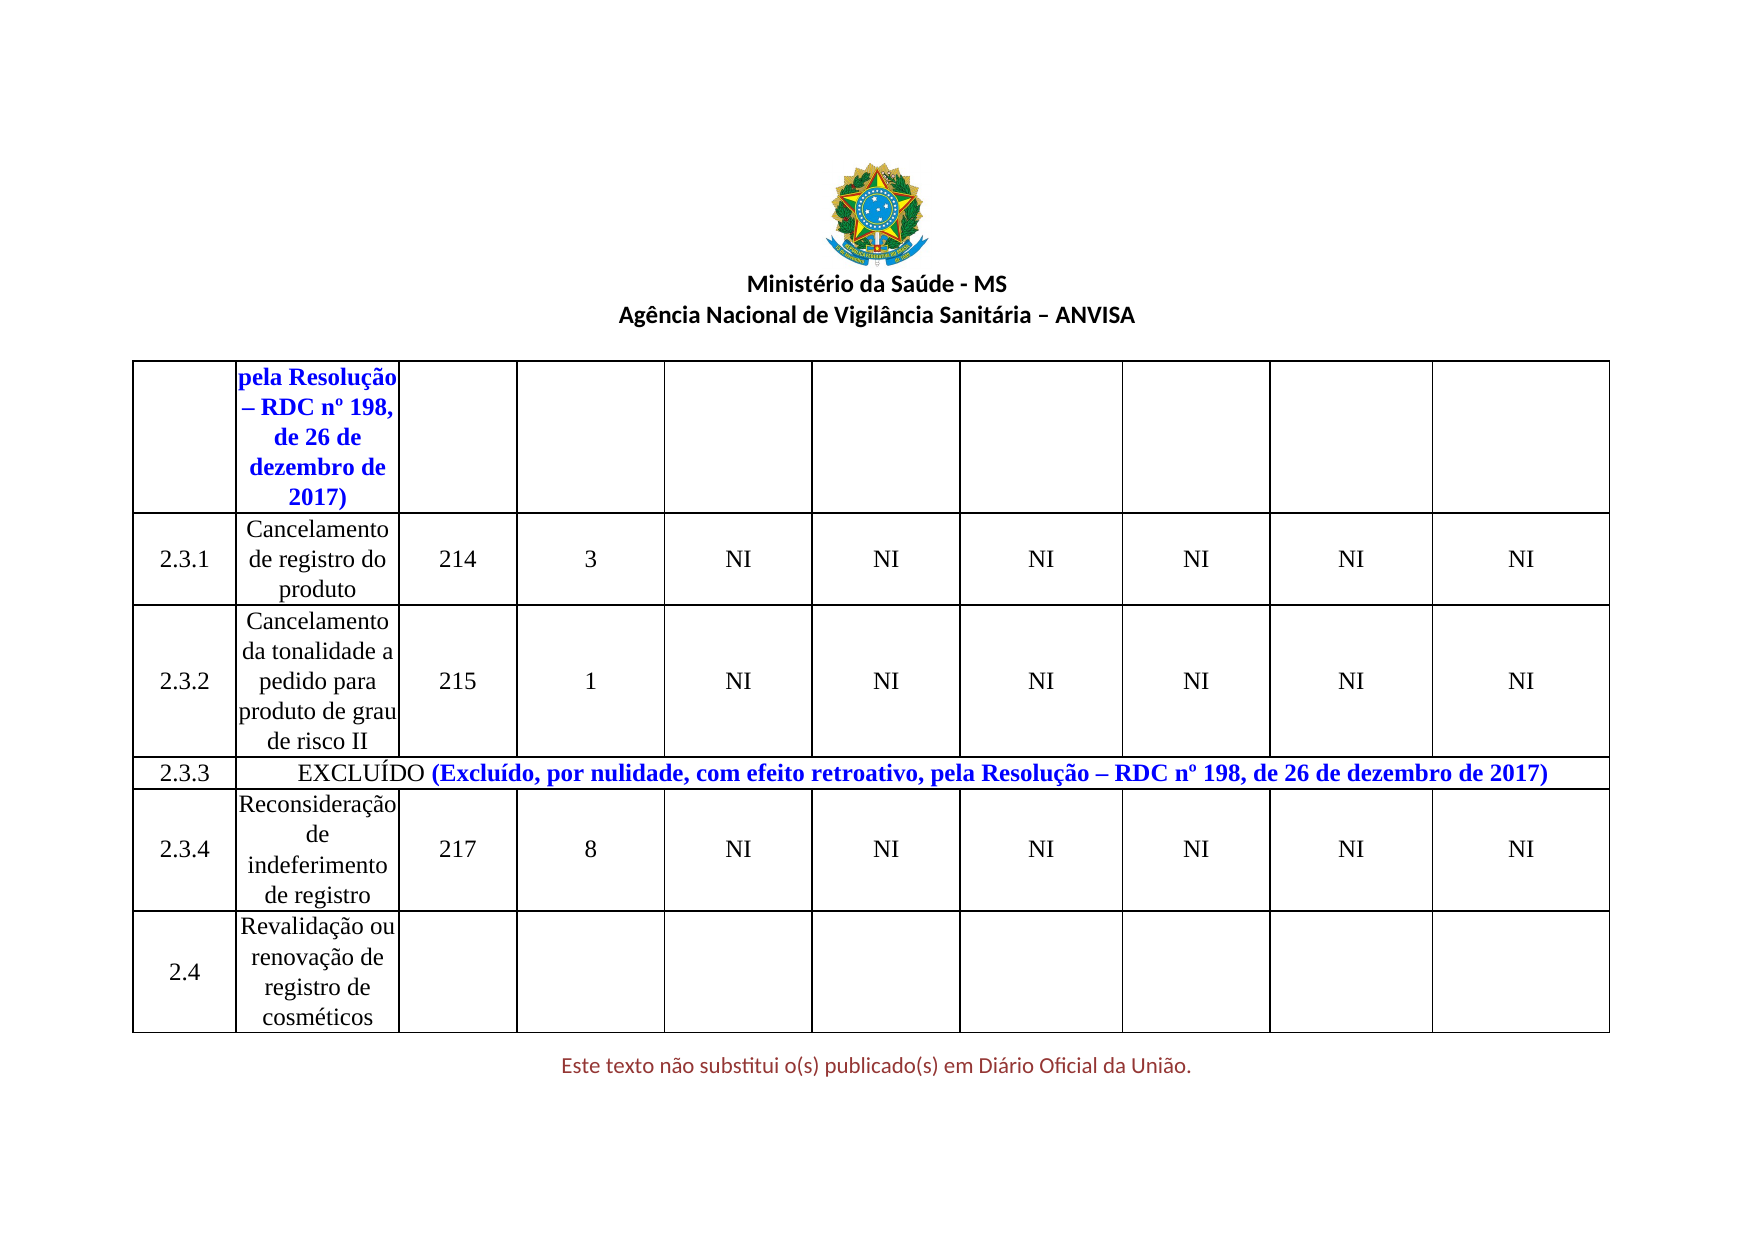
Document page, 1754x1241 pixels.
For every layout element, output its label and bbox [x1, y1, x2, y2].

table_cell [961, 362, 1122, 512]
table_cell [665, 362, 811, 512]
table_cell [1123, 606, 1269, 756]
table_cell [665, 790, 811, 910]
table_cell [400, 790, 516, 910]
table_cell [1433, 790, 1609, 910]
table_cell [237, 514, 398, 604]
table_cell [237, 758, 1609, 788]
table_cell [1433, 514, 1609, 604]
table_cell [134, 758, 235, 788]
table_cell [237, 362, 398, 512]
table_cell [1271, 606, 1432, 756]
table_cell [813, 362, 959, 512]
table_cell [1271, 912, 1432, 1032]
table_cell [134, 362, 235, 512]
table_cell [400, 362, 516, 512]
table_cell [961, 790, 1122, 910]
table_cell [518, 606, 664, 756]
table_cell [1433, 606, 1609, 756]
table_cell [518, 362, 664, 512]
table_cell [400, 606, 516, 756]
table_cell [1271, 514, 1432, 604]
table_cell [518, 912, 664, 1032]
picture [822, 160, 932, 269]
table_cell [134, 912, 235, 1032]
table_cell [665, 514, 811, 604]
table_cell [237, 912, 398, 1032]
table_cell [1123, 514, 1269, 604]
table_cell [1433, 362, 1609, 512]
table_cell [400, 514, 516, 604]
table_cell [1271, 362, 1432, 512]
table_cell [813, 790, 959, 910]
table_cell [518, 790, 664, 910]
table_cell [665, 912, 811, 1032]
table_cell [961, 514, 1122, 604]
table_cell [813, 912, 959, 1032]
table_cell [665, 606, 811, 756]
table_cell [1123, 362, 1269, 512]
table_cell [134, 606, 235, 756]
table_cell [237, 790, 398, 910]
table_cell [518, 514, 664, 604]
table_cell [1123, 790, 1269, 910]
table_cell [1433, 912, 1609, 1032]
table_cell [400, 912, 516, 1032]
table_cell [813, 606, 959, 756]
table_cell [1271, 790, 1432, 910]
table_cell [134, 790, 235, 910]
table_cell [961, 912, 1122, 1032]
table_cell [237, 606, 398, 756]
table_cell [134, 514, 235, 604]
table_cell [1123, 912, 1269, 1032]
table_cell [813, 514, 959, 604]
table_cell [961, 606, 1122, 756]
